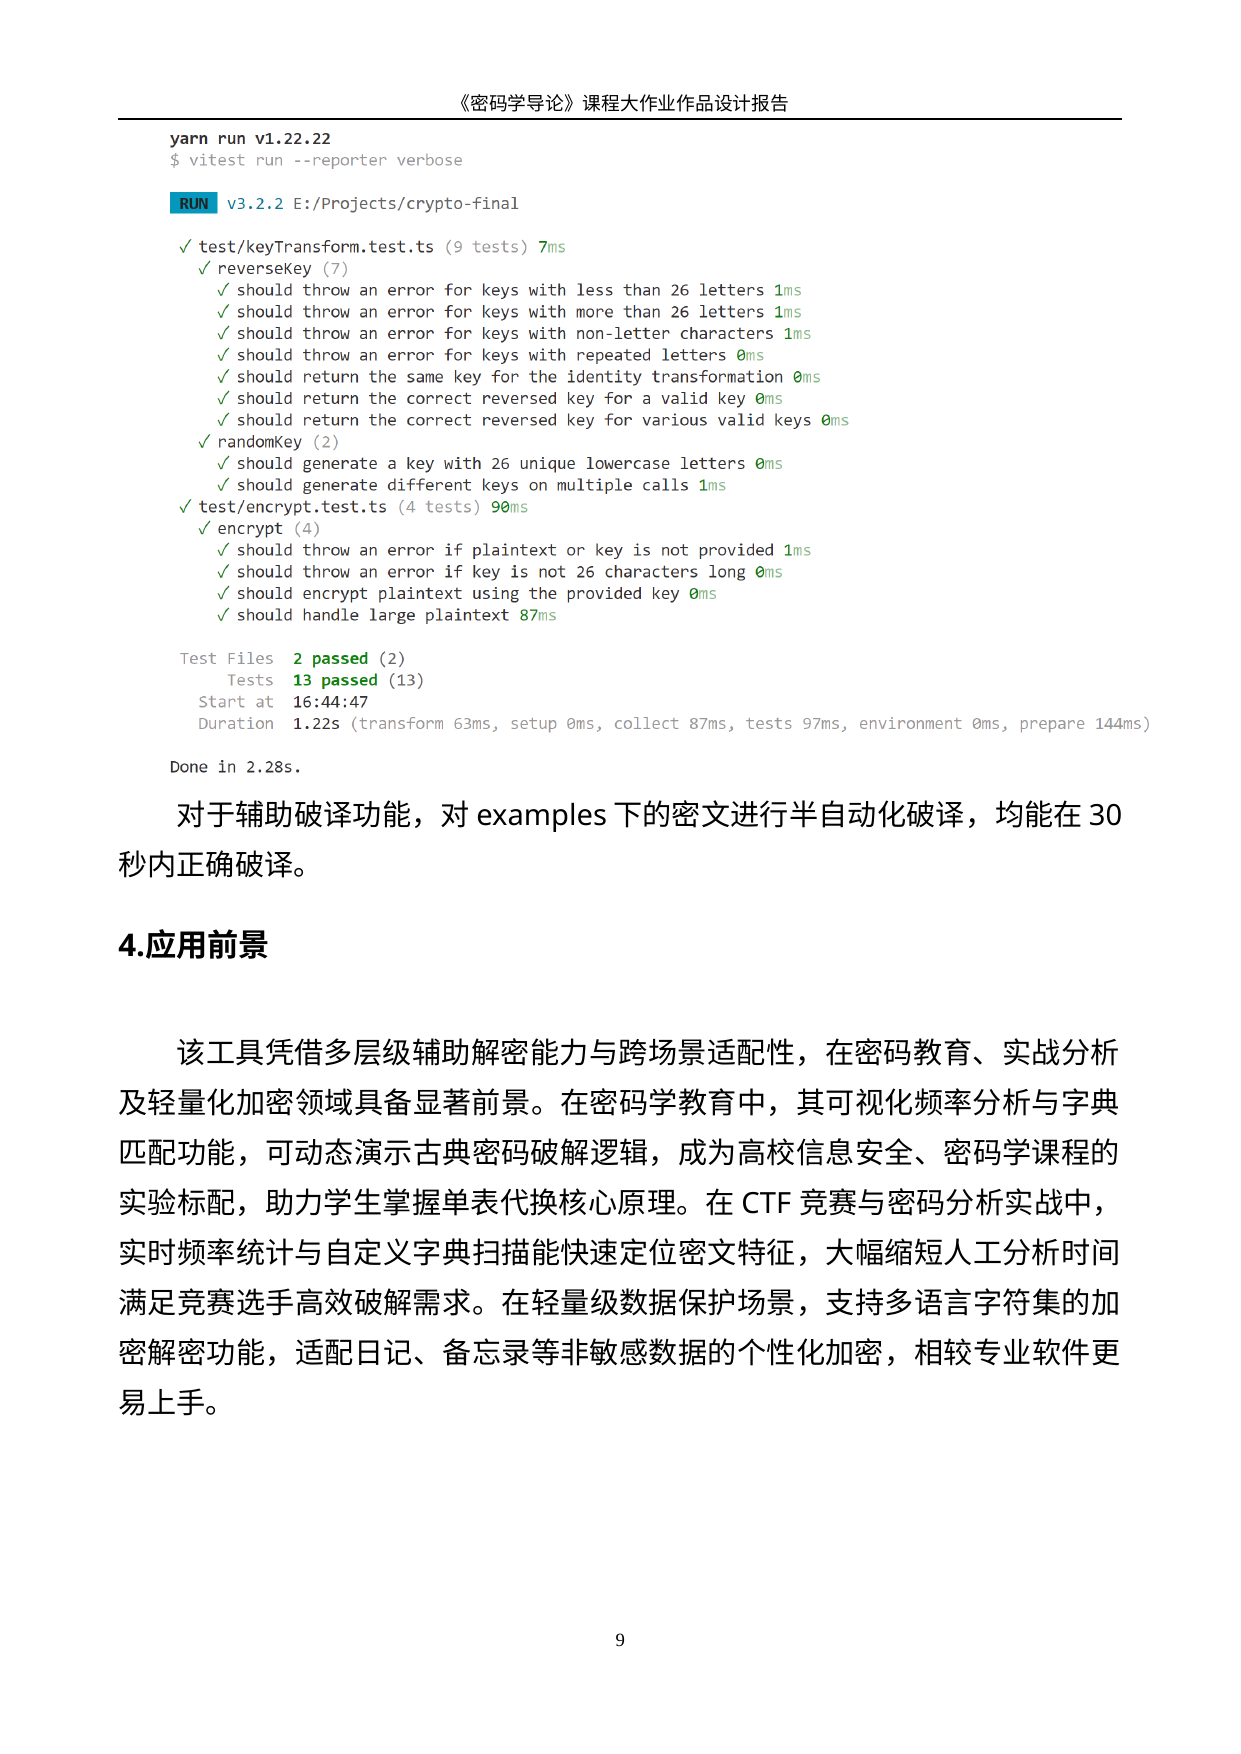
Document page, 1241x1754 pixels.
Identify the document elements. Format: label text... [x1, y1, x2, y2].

picture [161, 126, 1166, 782]
subtitle 4.应用前景 [118, 910, 1122, 975]
text 该工具凭借多层级辅助解密能力与跨场景适配性，在密码教育、实战分析及轻量化加密领域具备显著前景。在密码学教育中，其可视化频率分析与字典匹配功能，可动态演示古典密码破解逻辑，成为高校信息安全、密码学课程的实验标配，助力学生掌握单表代换核心原理。在CTF 竞赛与密码分析实战中，实时频率统计与自定义字典扫描能快速定位密文特征，大幅缩短人工分析时间，满足竞赛选手高效破解需求。在轻量级数据保护场景，支持多语言字符集的加密解密功能，适配日记、备忘录等非敏感数据的个性化加密，相较专业软件更易上手。 [118, 1023, 1122, 1423]
text 对于辅助破译功能，对examples下的密文进行半自动化破译，均能在30秒内正确破译。 [118, 785, 1122, 885]
